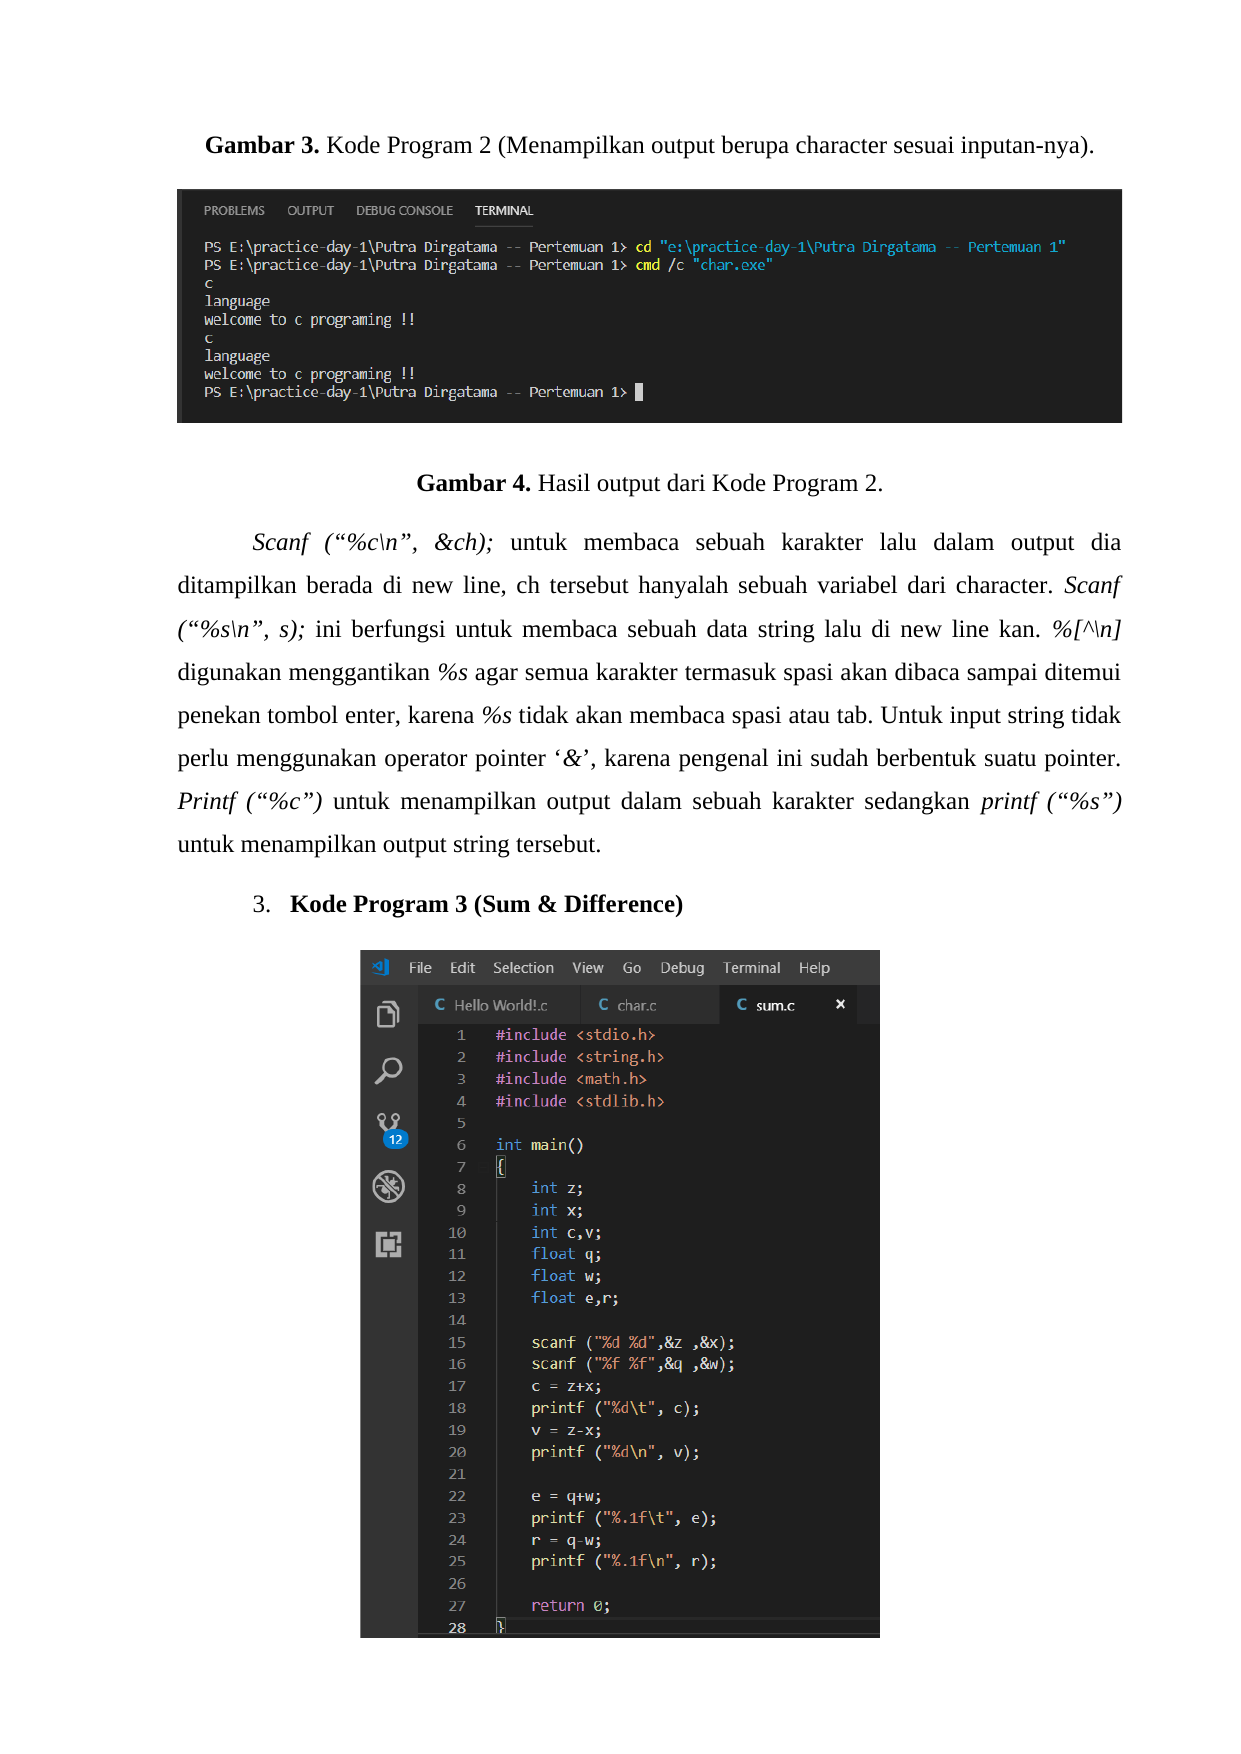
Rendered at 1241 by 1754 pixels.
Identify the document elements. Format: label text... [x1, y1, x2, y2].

text Gambar 4. Hasil output dari Kode Program 2. [177, 423, 1122, 496]
picture [360, 950, 880, 1638]
list Kode Program 3 (Sum & Difference) [252, 889, 1122, 918]
text Scanf (“%c\n”, &ch); untuk membaca sebuah karakter lalu dalam output dia ditampilkan berada di new line, ch tersebut hanyalah sebuah variabel dari character. Scanf (“%s\n”, s); ini berfungsi untuk membaca sebuah data string lalu di new line kan. %[^\n] digunakan menggantikan %s agar semua karakter termasuk spasi akan dibaca sampai ditemui penekan tombol enter, karena %s tidak akan membaca spasi atau tab. Untuk input string tidak perlu menggunakan operator pointer ‘&’, karena pengenal ini sudah berbentuk suatu pointer. Printf (“%c”) untuk menampilkan output dalam sebuah karakter sedangkan printf (“%s”) untuk menampilkan output string tersebut. [177, 527, 1122, 858]
picture [177, 189, 1123, 423]
text Gambar 3. Kode Program 2 (Menampilkan output berupa character sesuai inputan-nya). [177, 130, 1122, 158]
